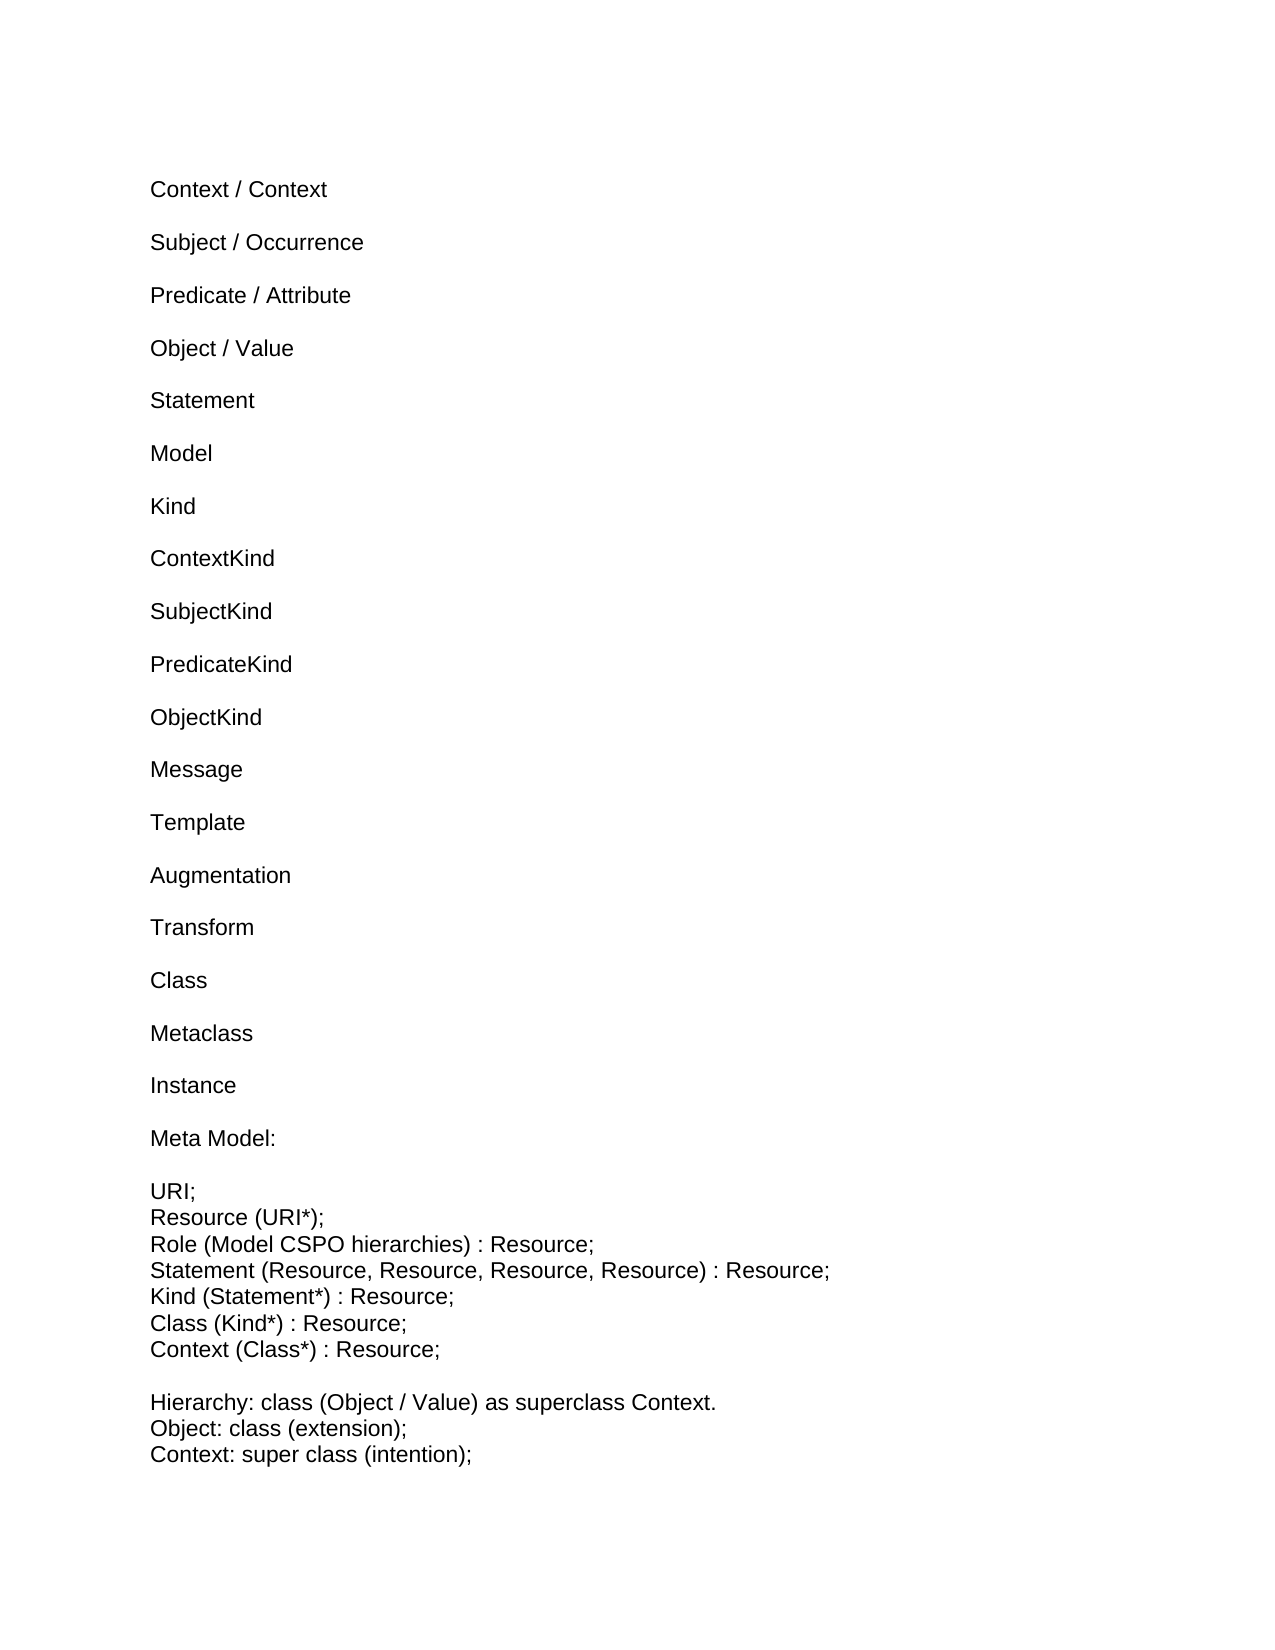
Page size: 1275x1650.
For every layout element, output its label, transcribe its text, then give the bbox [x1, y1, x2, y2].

text Instance [150, 1072, 1125, 1099]
text Statement [150, 387, 1125, 413]
text Augmentation [150, 862, 1125, 888]
text Meta Model: [150, 1125, 1125, 1151]
text Message [150, 756, 1125, 782]
text Kind [150, 493, 1125, 519]
text Resource (URI*); [150, 1204, 1125, 1231]
text ObjectKind [150, 703, 1125, 730]
text Object: class (extension); [150, 1415, 1125, 1441]
text Kind (Statement*) : Resource; [150, 1283, 1125, 1309]
text Context (Class*) : Resource; [150, 1336, 1125, 1362]
text Context: super class (intention); [150, 1441, 1125, 1468]
text Template [150, 809, 1125, 835]
text Model [150, 440, 1125, 466]
text Predicate / Attribute [150, 282, 1125, 308]
text Class [150, 967, 1125, 993]
text Statement (Resource, Resource, Resource, Resource) : Resource; [150, 1257, 1125, 1283]
text Class (Kind*) : Resource; [150, 1309, 1125, 1336]
text SubjectKind [150, 598, 1125, 624]
text PredicateKind [150, 651, 1125, 677]
text Transform [150, 914, 1125, 941]
text Subject / Occurrence [150, 229, 1125, 255]
text Hierarchy: class (Object / Value) as superclass Context. [150, 1389, 1125, 1415]
text URI; [150, 1178, 1125, 1204]
text Context / Context [150, 176, 1125, 203]
text Object / Value [150, 334, 1125, 361]
text Metaclass [150, 1020, 1125, 1046]
text ContextKind [150, 545, 1125, 572]
text Role (Model CSPO hierarchies) : Resource; [150, 1231, 1125, 1257]
